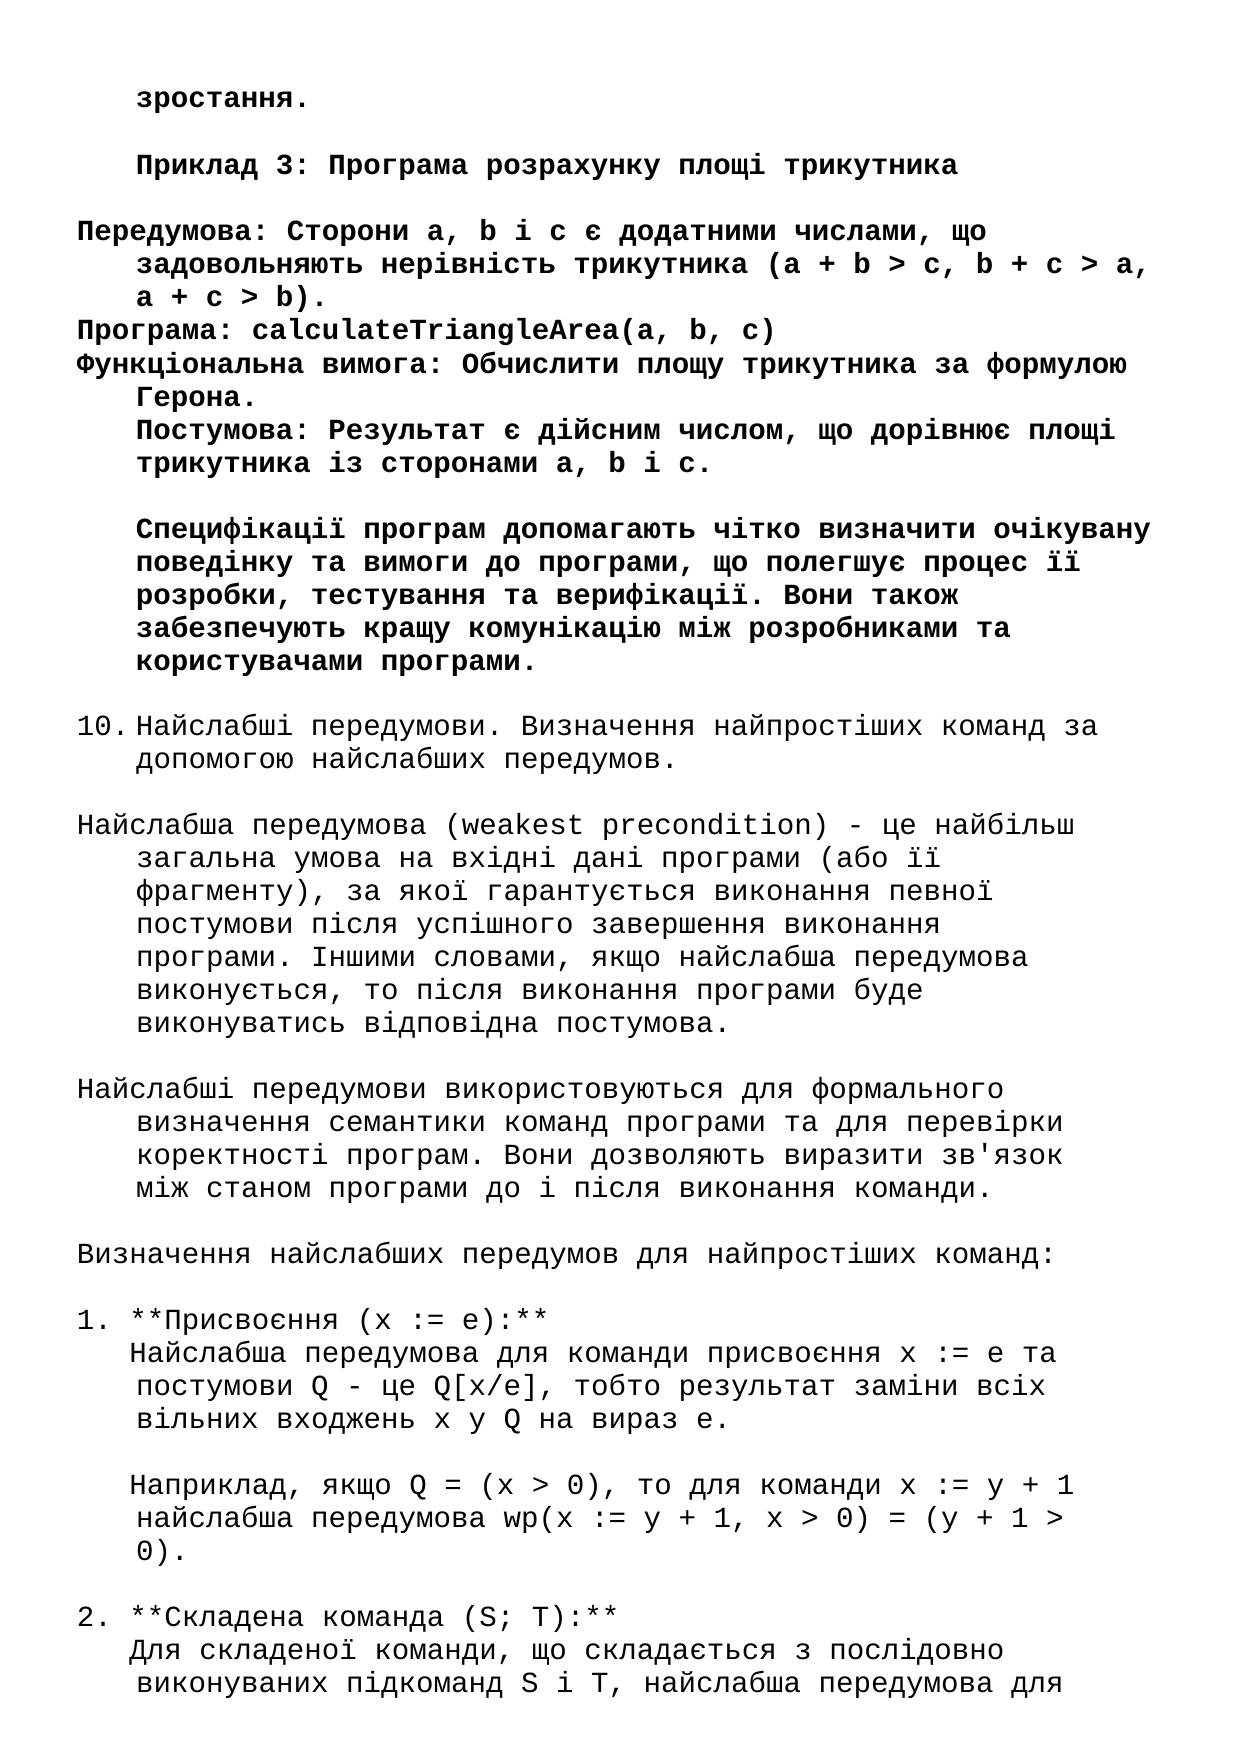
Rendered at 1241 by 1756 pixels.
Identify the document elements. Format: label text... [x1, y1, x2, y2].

list Найслабша передумова для команди присвоєння x := e та постумови Q - це Q[x/e], тобто результат заміни всіх вільних входжень x у Q на вираз e. [77, 1338, 1098, 1437]
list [136, 81, 1163, 114]
list Визначення найслабших передумов для найпростіших команд: [77, 1239, 1098, 1272]
list Функціональна вимога: Обчислити площу трикутника за формулою Герона. [77, 347, 1163, 413]
list Специфікації програм допомагають чітко визначити очікувану поведінку та вимоги до програми, що полегшує процес її розробки, тестування та верифікації. Вони також забезпечують кращу комунікацію між розробниками та користувачами програми. [136, 512, 1163, 677]
list 2. **Складена команда (S; T):** [77, 1602, 1098, 1635]
list Найслабші передумови використовуються для формального визначення семантики команд програми та для перевірки коректності програм. Вони дозволяють виразити зв'язок між станом програми до і після виконання команди. [77, 1074, 1098, 1206]
list Найслабші передумови. Визначення найпростіших команд за допомогою найслабших передумов. [77, 711, 1098, 777]
list Найслабша передумова (weakest precondition) - це найбільш загальна умова на вхідні дані програми (або її фрагменту), за якої гарантується виконання певної постумови після успішного завершення виконання програми. Іншими словами, якщо найслабша передумова виконується, то після виконання програми буде виконуватись відповідна постумова. [77, 810, 1098, 1041]
list Наприклад, якщо Q = (x > 0), то для команди x := y + 1 найслабша передумова wp(x := y + 1, x > 0) = (y + 1 > 0). [77, 1470, 1098, 1569]
list Програма: calculateTriangleArea(a, b, c) [77, 313, 1163, 346]
list 1. **Присвоєння (x := e):** [77, 1305, 1098, 1338]
list Постумова: Результат є дійсним числом, що дорівнює площі трикутника із сторонами a, b і c. [136, 413, 1163, 479]
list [77, 1635, 1098, 1701]
list Передумова: Сторони a, b і c є додатними числами, що задовольняють нерівність трикутника (a + b > c, b + c > a, a + c > b). [77, 214, 1163, 313]
list Приклад 3: Програма розрахунку площі трикутника [136, 148, 1163, 181]
